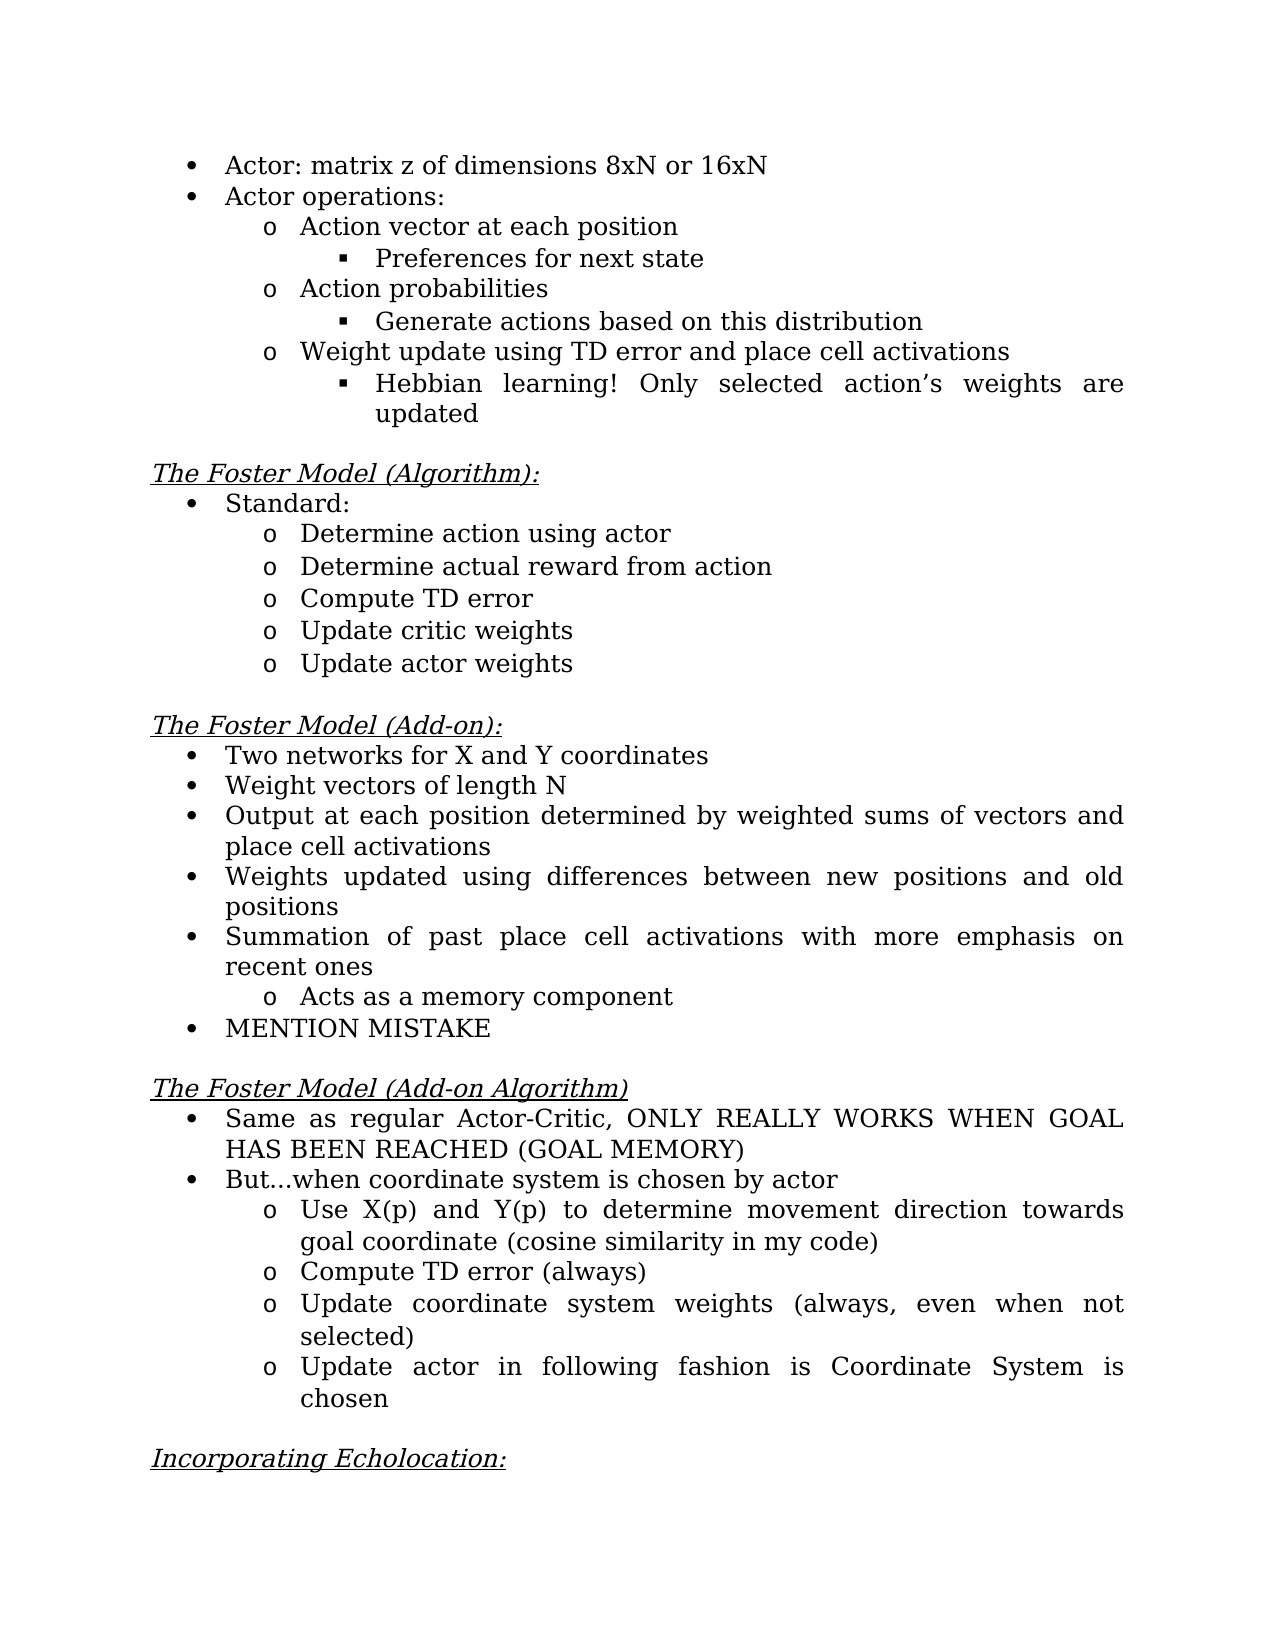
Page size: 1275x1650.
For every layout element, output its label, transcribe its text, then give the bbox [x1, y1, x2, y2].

list Standard: [187, 488, 1125, 518]
text The Foster Model (Algorithm): [150, 458, 1125, 488]
list Weight vectors of length N [187, 770, 1125, 800]
list Action probabilities [262, 273, 1125, 305]
list Determine action using actor [262, 518, 1125, 550]
list But…when coordinate system is chosen by actor [187, 1163, 1125, 1193]
list Summation of past place cell activations with more emphasis on recent ones [187, 920, 1125, 981]
list Generate actions based on this distribution [337, 305, 1125, 335]
list Acts as a memory component [262, 981, 1125, 1013]
list Same as regular Actor-Critic, ONLY REALLY WORKS WHEN GOAL HAS BEEN REACHED (GOAL MEMORY) [187, 1103, 1125, 1163]
list Compute TD error (always) [262, 1256, 1125, 1288]
list Two networks for X and Y coordinates [187, 739, 1125, 770]
list MENTION MISTAKE [187, 1013, 1125, 1043]
text The Foster Model (Add-on): [150, 709, 1125, 739]
list Hebbian learning! Only selected action’s weights are updated [337, 368, 1125, 428]
list Output at each position determined by weighted sums of vectors and place cell activations [187, 800, 1125, 860]
list Preferences for next state [337, 243, 1125, 273]
list Use X(p) and Y(p) to determine movement direction towards goal coordinate (cosine similarity in my code) [262, 1193, 1125, 1256]
text The Foster Model (Add-on Algorithm) [150, 1073, 1125, 1103]
list Action vector at each position [262, 210, 1125, 243]
list Update coordinate system weights (always, even when not selected) [262, 1288, 1125, 1350]
list Determine actual reward from action [262, 550, 1125, 583]
text Incorporating Echolocation: [150, 1443, 1125, 1473]
list Weight update using TD error and place cell activations [262, 335, 1125, 368]
list Update critic weights [262, 615, 1125, 647]
list Compute TD error [262, 583, 1125, 615]
list Update actor in following fashion is Coordinate System is chosen [262, 1350, 1125, 1413]
list Update actor weights [262, 647, 1125, 679]
list Weights updated using differences between new positions and old positions [187, 860, 1125, 920]
list Actor: matrix z of dimensions 8xN or 16xN [187, 150, 1125, 180]
list Actor operations: [187, 180, 1125, 210]
